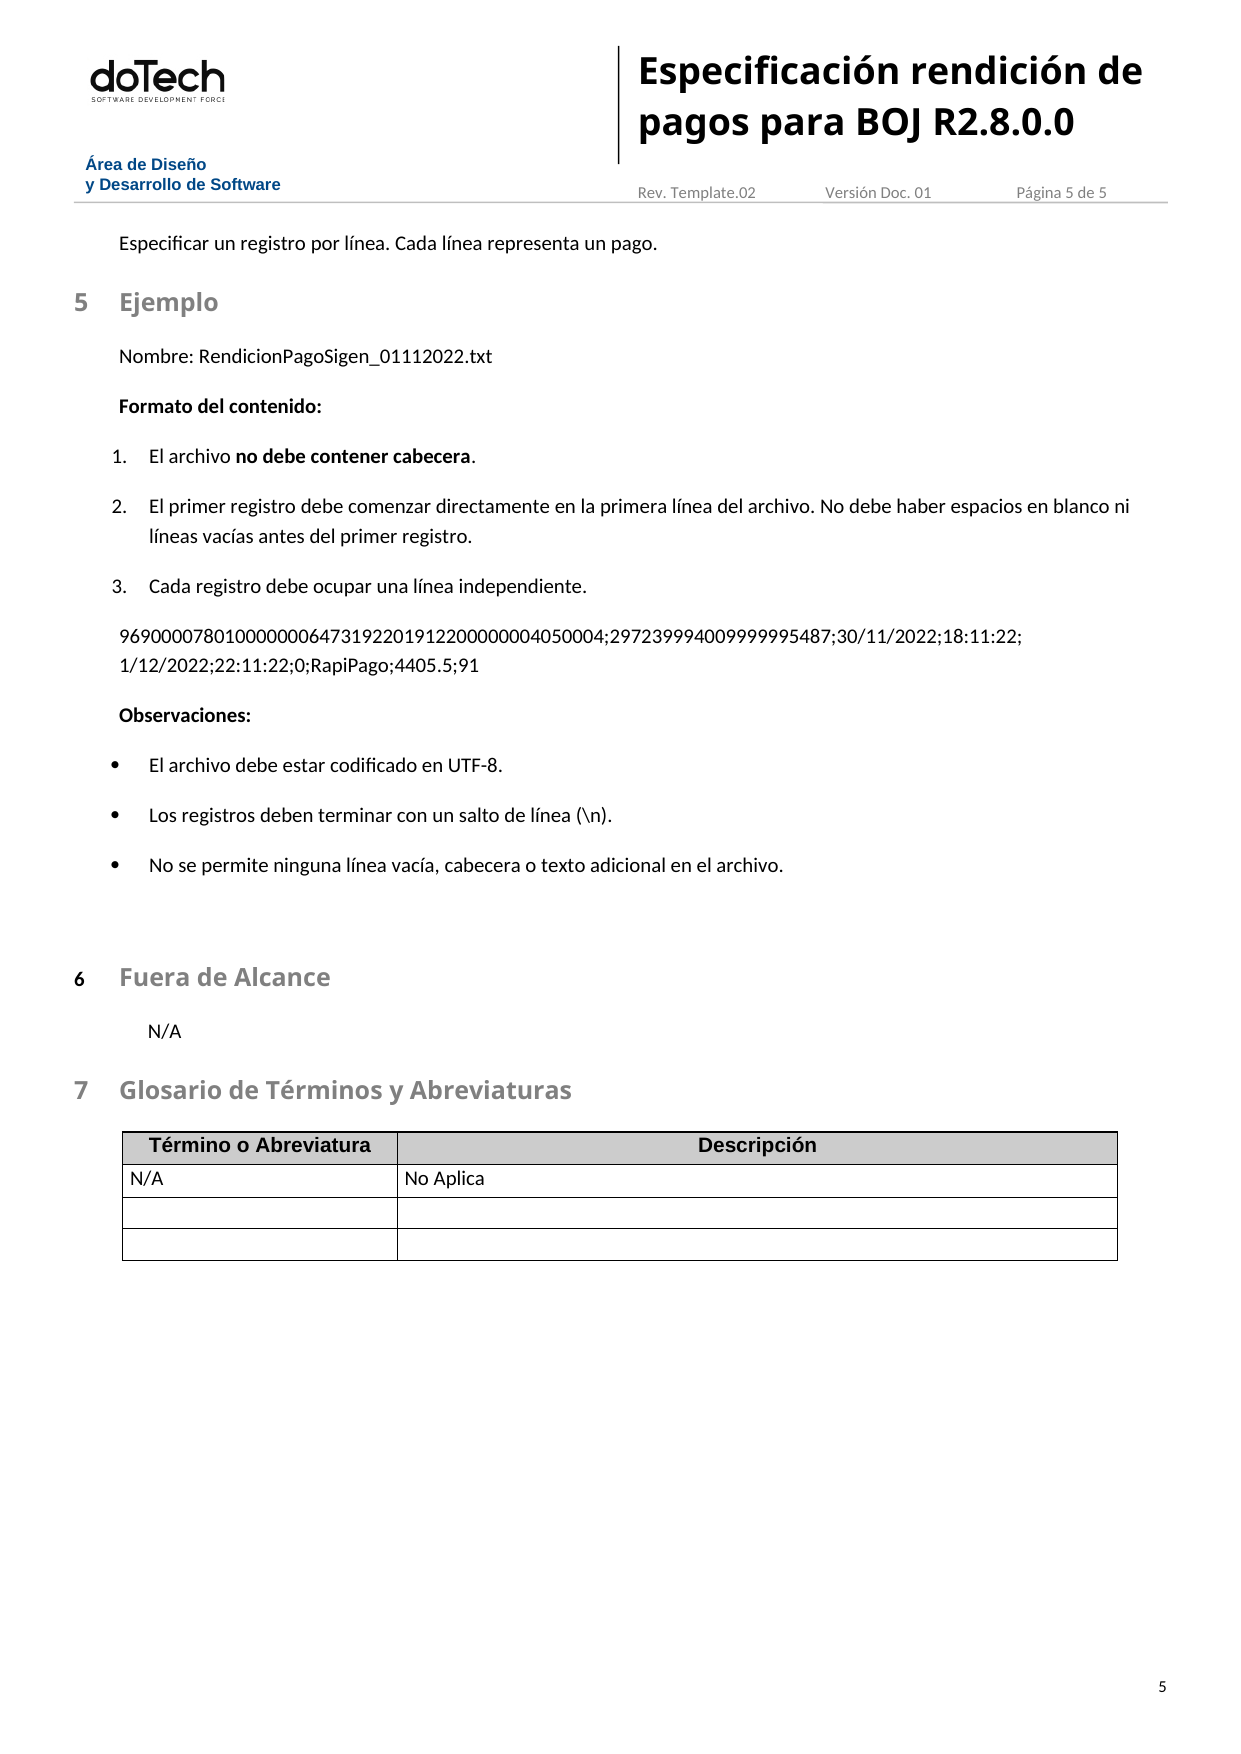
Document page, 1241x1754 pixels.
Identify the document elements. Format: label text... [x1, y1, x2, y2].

text N/A [148, 1018, 1166, 1044]
table_cell [398, 1229, 1117, 1259]
table_cell N/A [123, 1165, 397, 1197]
table_cell [123, 1229, 397, 1259]
table_header Término o Abreviatura [123, 1133, 397, 1164]
table_cell No Aplica [398, 1165, 1117, 1197]
list El archivo debe estar codificado en UTF-8. [111, 752, 1166, 777]
table_cell [398, 1198, 1117, 1228]
text 9690000780100000006473192201912200000004050004;297239994009999995487;30/11/2022;18:11:22; 1/12/2022;22:11:22;0;RapiPago;4405.5;91 [119, 623, 1166, 677]
subtitle Ejemplo [74, 284, 1166, 319]
text Especificar un registro por línea. Cada línea representa un pago. [119, 230, 1166, 256]
subtitle Fuera de Alcance [74, 959, 1166, 993]
subtitle Glosario de Términos y Abreviaturas [74, 1072, 1166, 1106]
list El archivo no debe contener cabecera. [111, 444, 1166, 469]
text Nombre: RendicionPagoSigen_01112022.txt [74, 344, 1166, 369]
table_header Descripción [398, 1133, 1117, 1164]
table_cell [123, 1198, 397, 1228]
list Cada registro debe ocupar una línea independiente. [111, 573, 1166, 598]
picture [87, 45, 225, 106]
list El primer registro debe comenzar directamente en la primera línea del archivo. No debe haber espacios en blanco ni líneas vacías antes del primer registro. [111, 494, 1166, 548]
text Observaciones: [119, 702, 1166, 727]
list Los registros deben terminar con un salto de línea (\n). [111, 802, 1166, 827]
list No se permite ninguna línea vacía, cabecera o texto adicional en el archivo. [111, 852, 1166, 877]
text Formato del contenido: [119, 394, 1166, 419]
